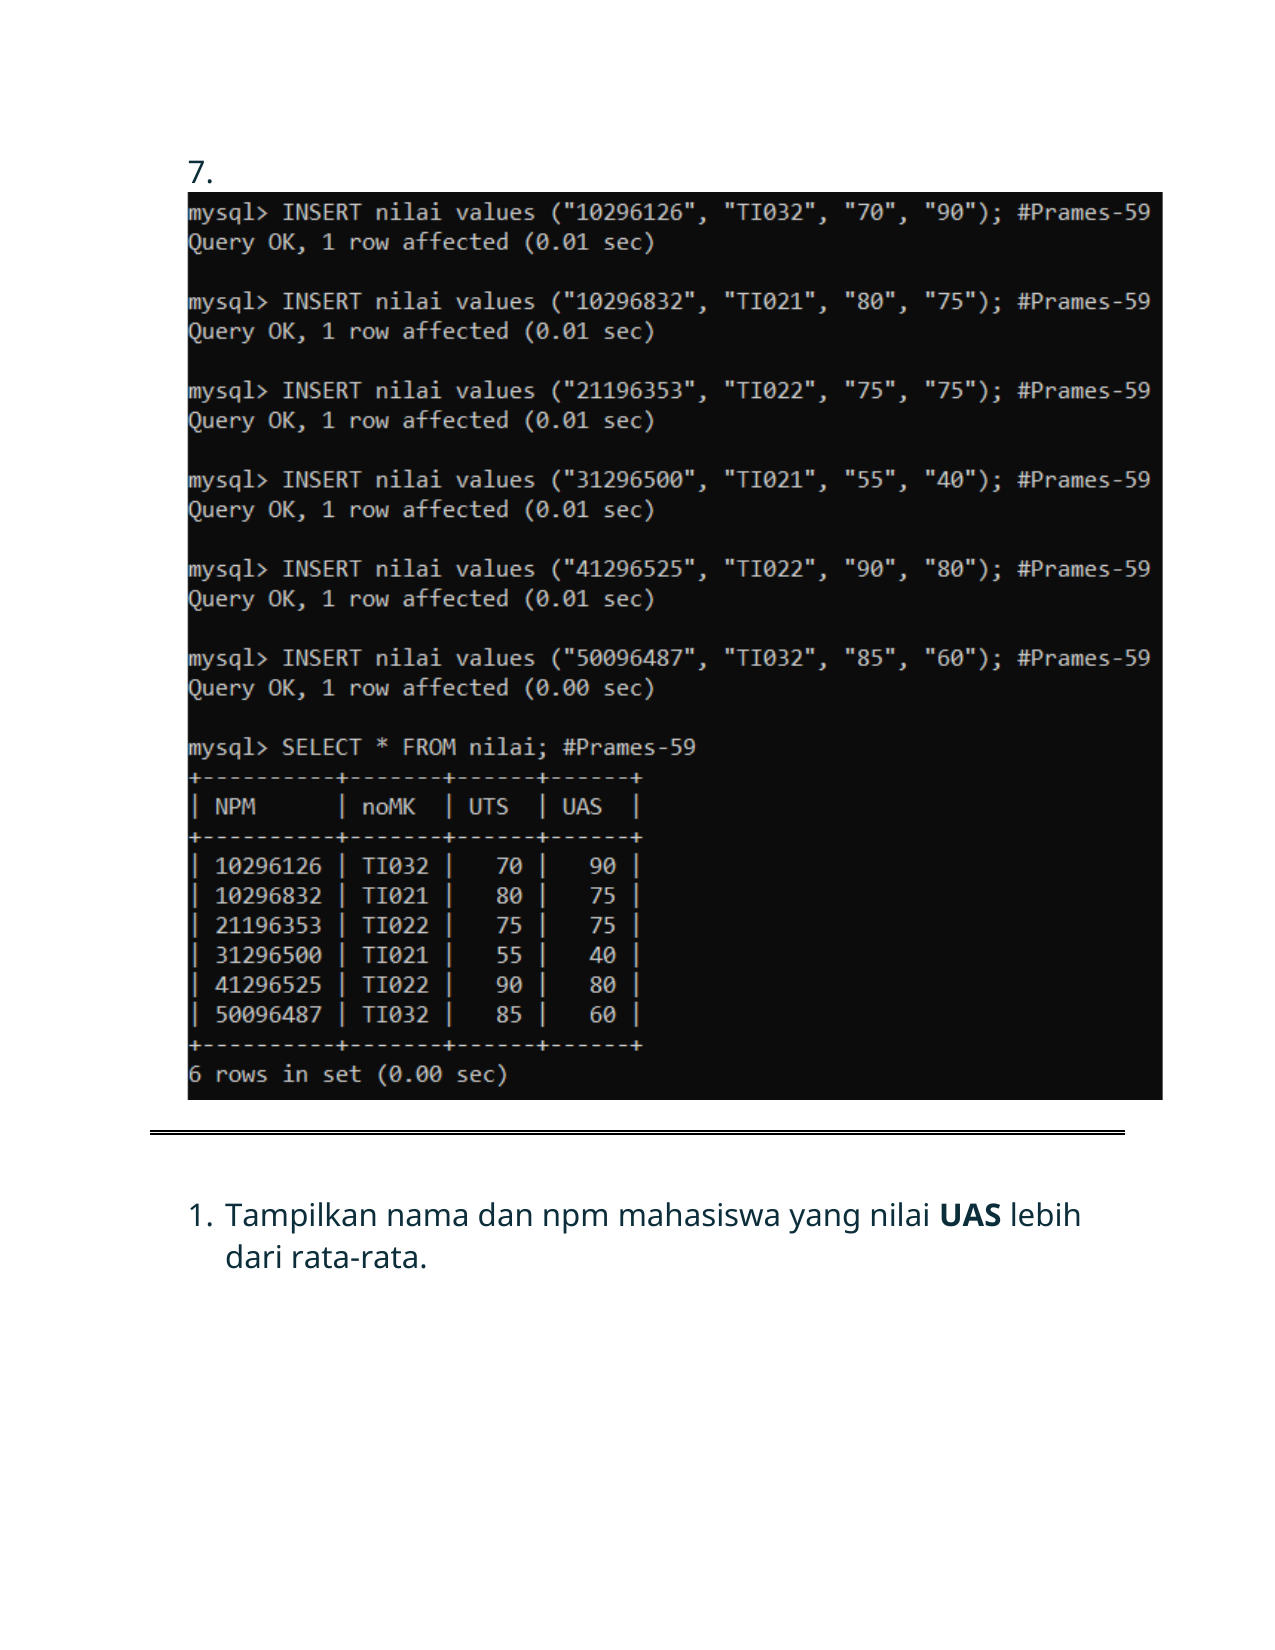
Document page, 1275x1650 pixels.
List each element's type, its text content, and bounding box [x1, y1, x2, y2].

list Tampilkan nama dan npm mahasiswa yang nilai UAS lebih dari rata-rata. [187, 1193, 1125, 1278]
picture [187, 192, 1163, 1100]
